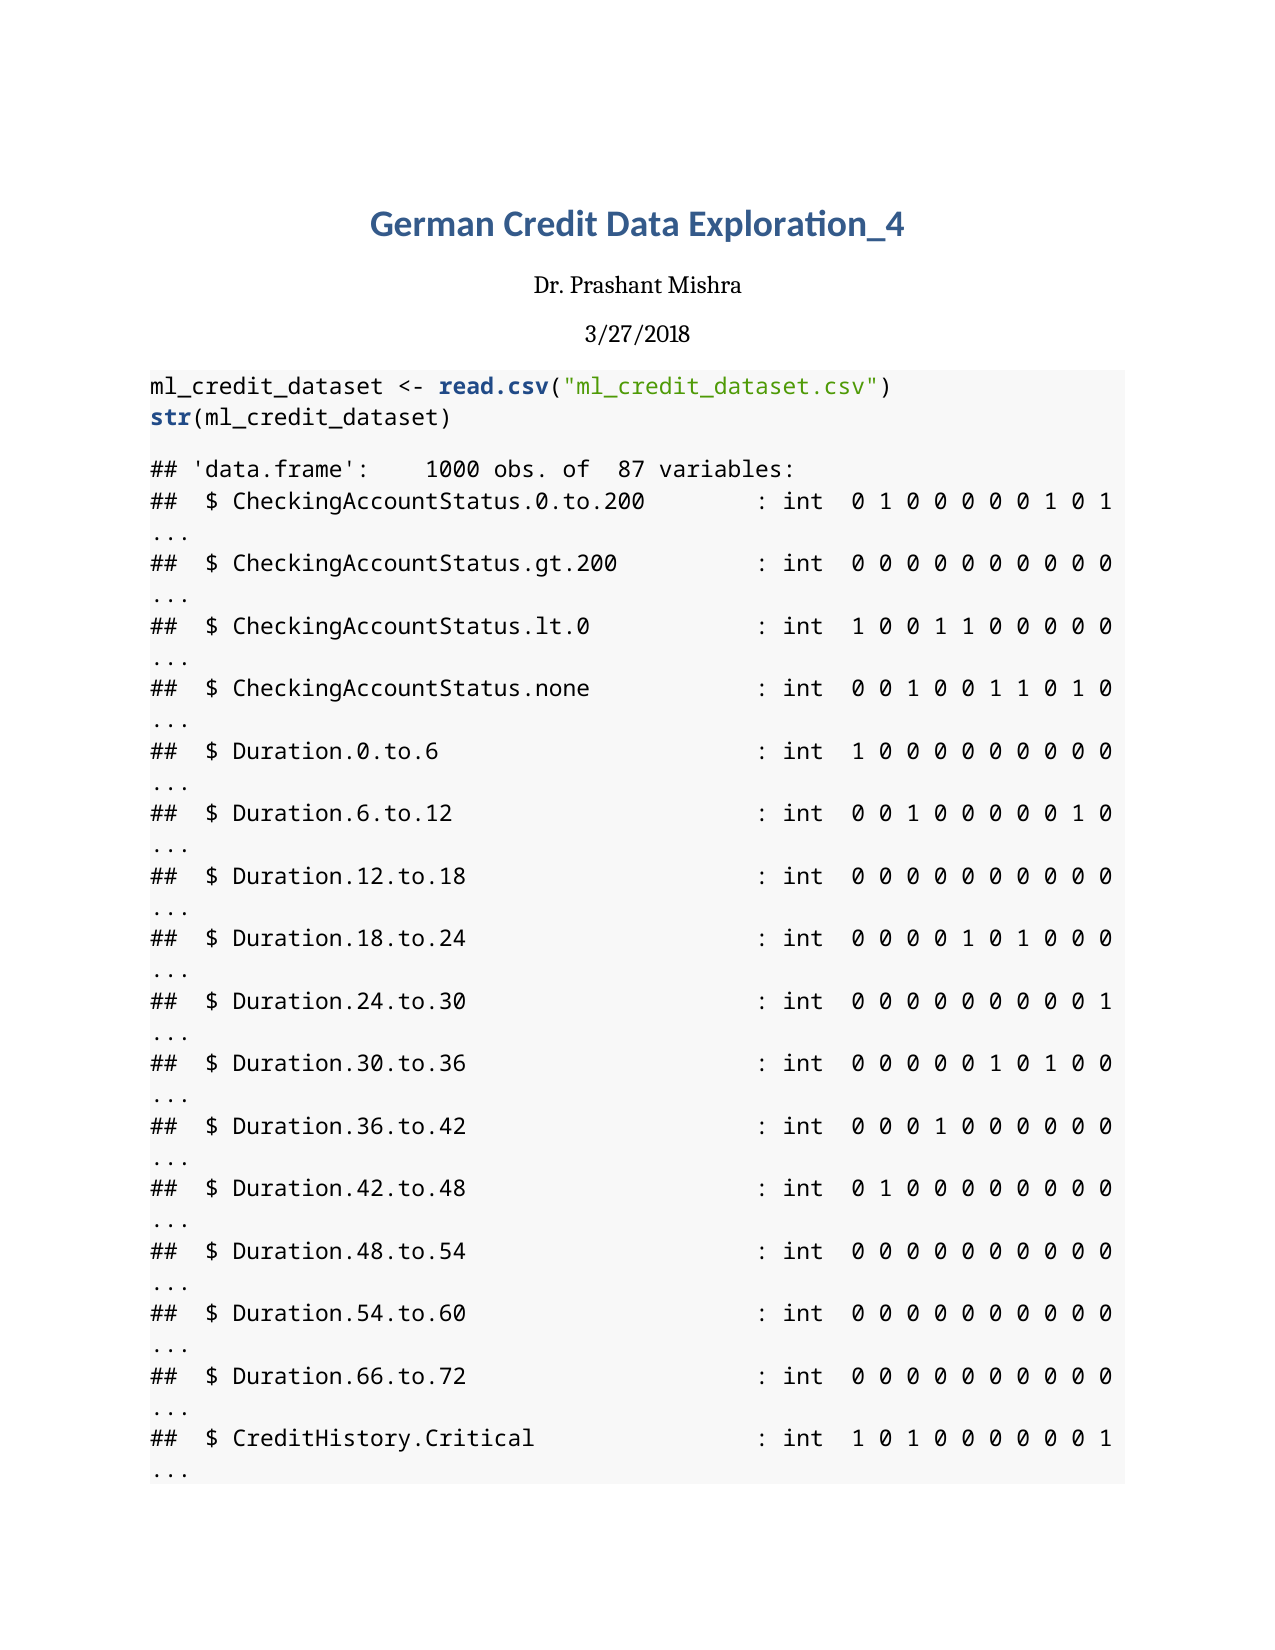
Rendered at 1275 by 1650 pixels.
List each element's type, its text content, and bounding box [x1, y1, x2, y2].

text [150, 453, 1125, 1484]
text ml_credit_dataset <- read.csv("ml_credit_dataset.csv") str(ml_credit_dataset) [452, 370, 1125, 432]
text Dr. Prashant Mishra [150, 271, 1125, 299]
title German Credit Data Exploration_4 [150, 200, 1125, 246]
text 3/27/2018 [150, 320, 1125, 349]
